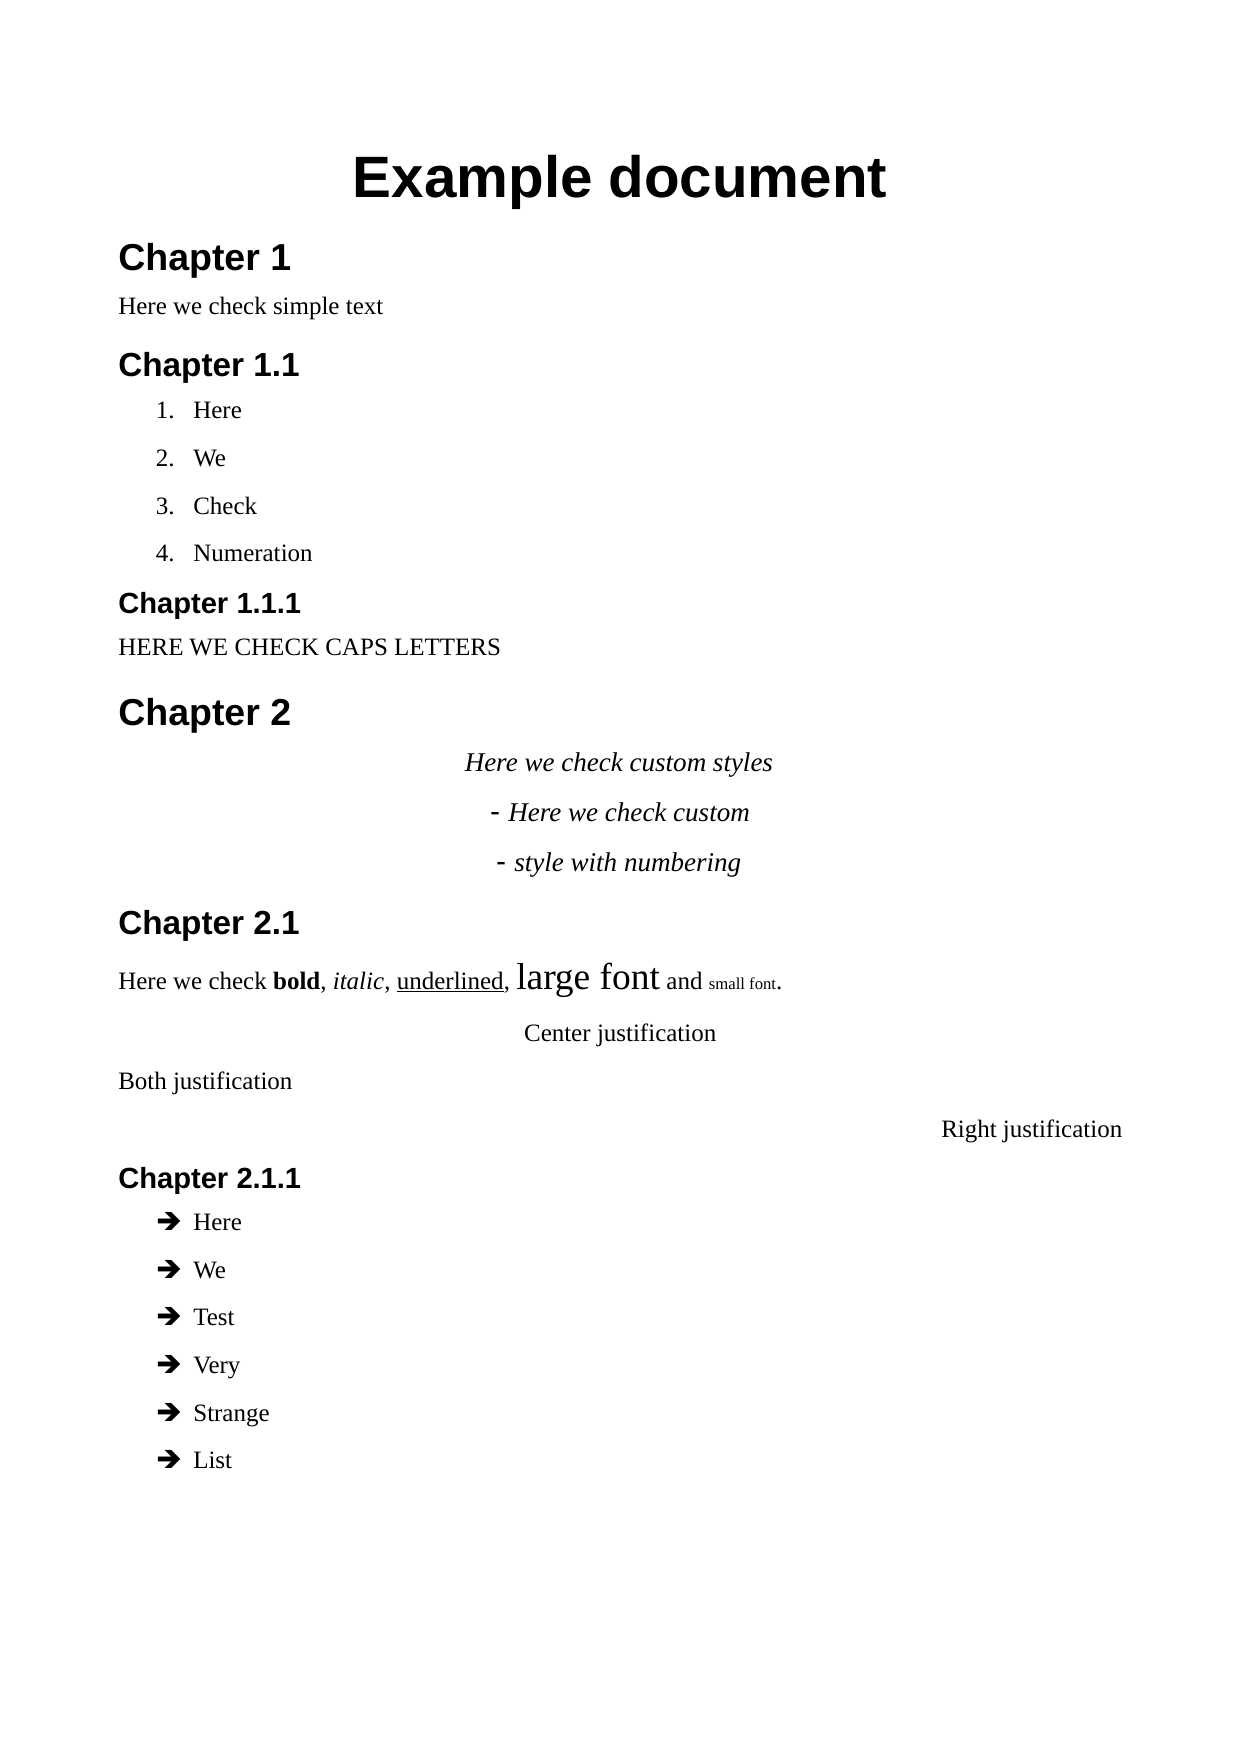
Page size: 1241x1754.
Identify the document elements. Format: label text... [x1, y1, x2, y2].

subtitle Chapter 2.1 [118, 903, 1122, 942]
text Right justification [118, 1114, 1122, 1142]
list We [156, 443, 1122, 472]
list Test [156, 1302, 1122, 1331]
list Strange [156, 1398, 1122, 1426]
list Check [156, 491, 1122, 519]
list style with numbering [118, 847, 1122, 878]
list Here [156, 1207, 1122, 1236]
list Here [156, 396, 1122, 424]
list List [156, 1445, 1122, 1474]
title Example document [118, 143, 1122, 210]
list Numeration [156, 538, 1122, 567]
text Both justification [118, 1066, 1122, 1095]
text HERE WE CHECK CAPS LETTERS [118, 632, 1122, 661]
list Very [156, 1350, 1122, 1379]
list Here we check custom [118, 796, 1122, 827]
subtitle Chapter 1.1.1 [118, 586, 1122, 619]
text Center justification [118, 1018, 1122, 1047]
subtitle Chapter 1 [118, 235, 1122, 278]
list We [156, 1255, 1122, 1284]
subtitle Chapter 2.1.1 [118, 1161, 1122, 1195]
text Here we check simple text [118, 291, 1122, 319]
text Here we check bold, italic, underlined, large font and small font. [118, 954, 1122, 997]
subtitle Chapter 1.1 [118, 345, 1122, 383]
text Here we check custom styles [118, 746, 1122, 777]
subtitle Chapter 2 [118, 690, 1122, 733]
